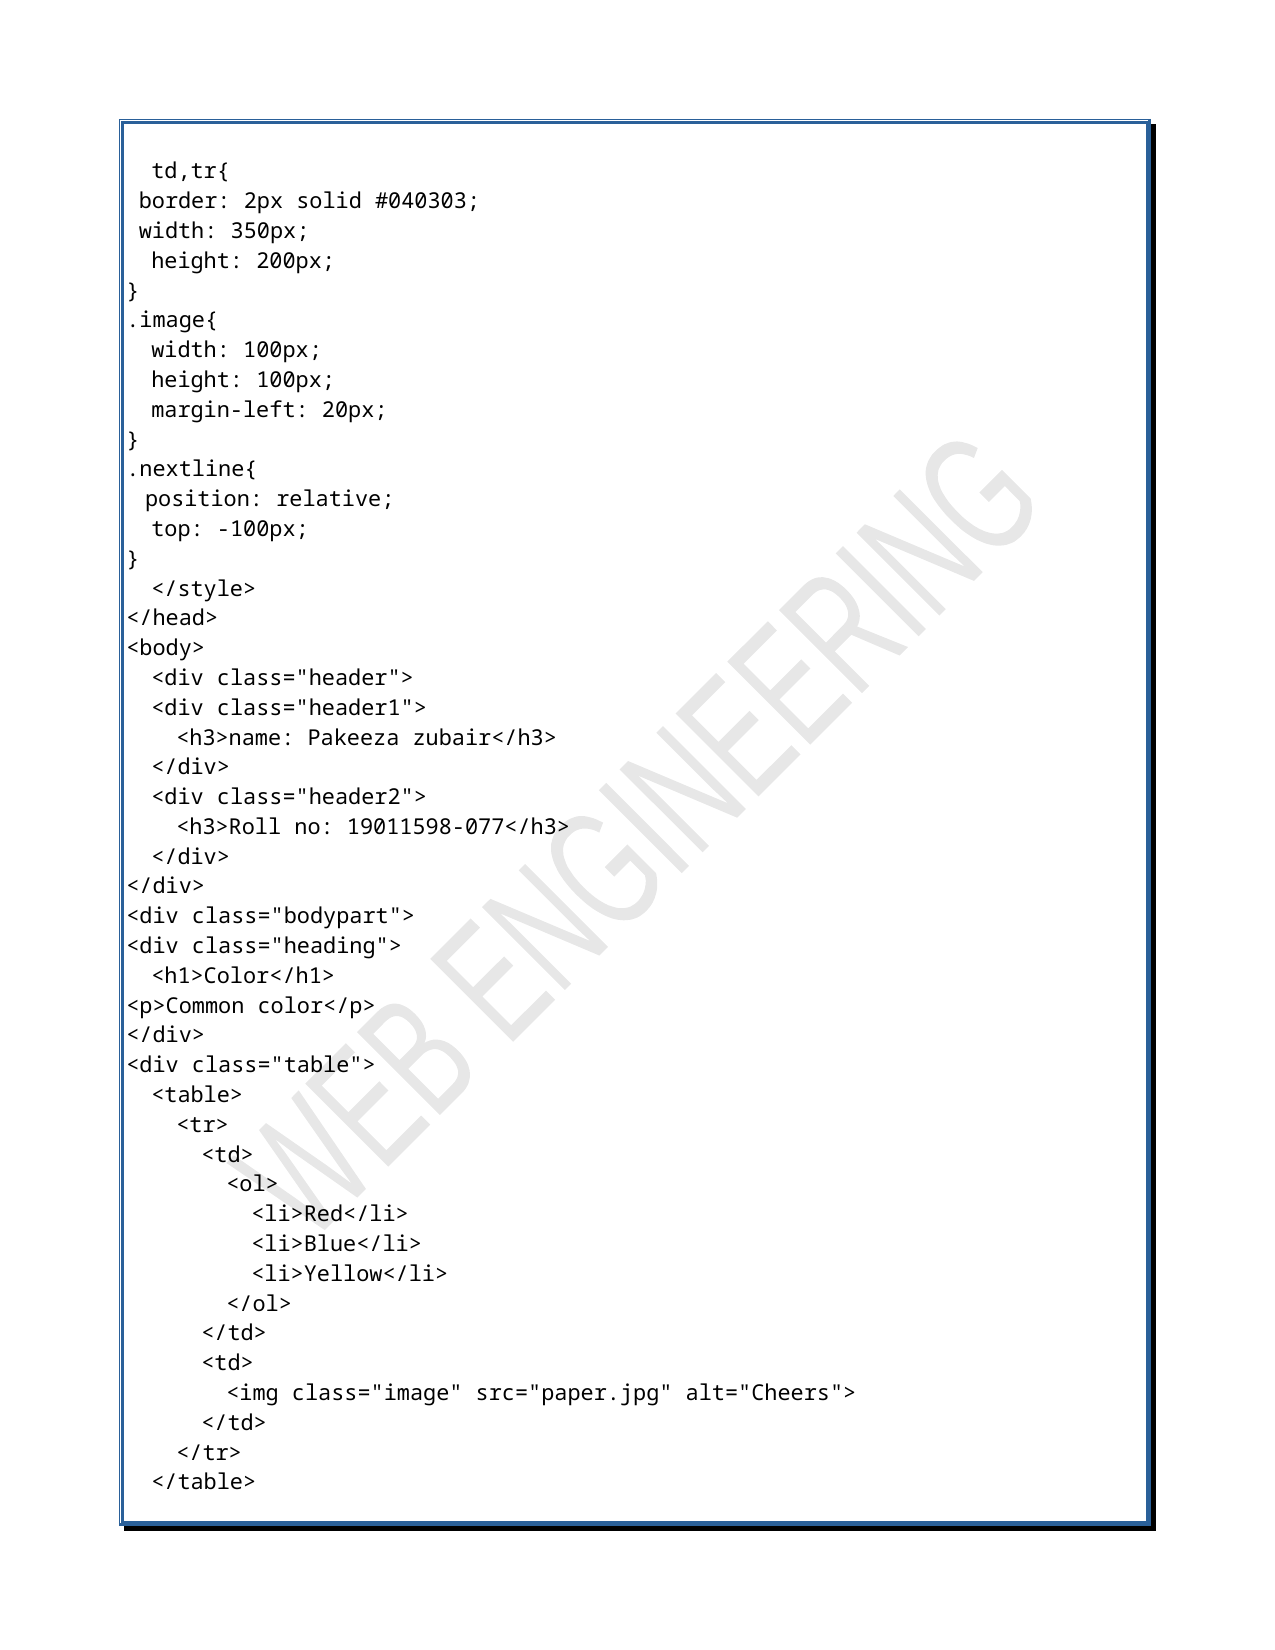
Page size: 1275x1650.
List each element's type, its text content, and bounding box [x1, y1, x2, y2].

text <p>Common color</p> [126, 990, 1144, 1019]
text .image{ [126, 304, 1144, 334]
text <div class="heading"> [126, 930, 1144, 960]
text <td> [126, 1139, 1144, 1168]
text <div class="header1"> [126, 692, 1144, 722]
text .nextline{ [126, 453, 1144, 483]
text <ol> [126, 1168, 1144, 1198]
text <body> [126, 632, 1144, 662]
text </div> [126, 871, 1144, 900]
text <div class="header2"> [126, 781, 1144, 811]
text <li>Red</li> [126, 1198, 1144, 1228]
text td,tr{ [126, 156, 1144, 185]
text width: 100px; [126, 334, 1144, 364]
text </td> [126, 1407, 1144, 1437]
text <h1>Color</h1> [126, 960, 1144, 990]
text </style> [126, 573, 1144, 602]
text <div class="table"> [126, 1049, 1144, 1079]
text <li>Yellow</li> [126, 1258, 1144, 1288]
text <img class="image" src="paper.jpg" alt="Cheers"> [126, 1377, 1144, 1407]
text height: 100px; [126, 364, 1144, 394]
text </td> [126, 1317, 1144, 1347]
text </tr> [126, 1437, 1144, 1466]
text <td> [126, 1347, 1144, 1377]
text <li>Blue</li> [126, 1228, 1144, 1258]
text </ol> [126, 1288, 1144, 1317]
text <table> [126, 1079, 1144, 1109]
text </div> [126, 1019, 1144, 1049]
text border: 2px solid #040303; [126, 185, 1144, 215]
text top: -100px; [126, 513, 1144, 543]
text position: relative; [126, 483, 1144, 513]
text <div class="bodypart"> [126, 900, 1144, 930]
text height: 200px; [126, 245, 1144, 275]
text width: 350px; [126, 215, 1144, 245]
text </div> [126, 841, 1144, 871]
text </head> [126, 602, 1144, 632]
text </table> [126, 1466, 1144, 1496]
text <div class="header"> [126, 662, 1144, 692]
text <h3>name: Pakeeza zubair</h3> [126, 722, 1144, 751]
text } [126, 275, 1144, 304]
text <h3>Roll no: 19011598-077</h3> [126, 811, 1144, 841]
text margin-left: 20px; [126, 394, 1144, 424]
text } [126, 543, 1144, 573]
text } [126, 424, 1144, 453]
text </div> [126, 751, 1144, 781]
text <tr> [126, 1109, 1144, 1139]
